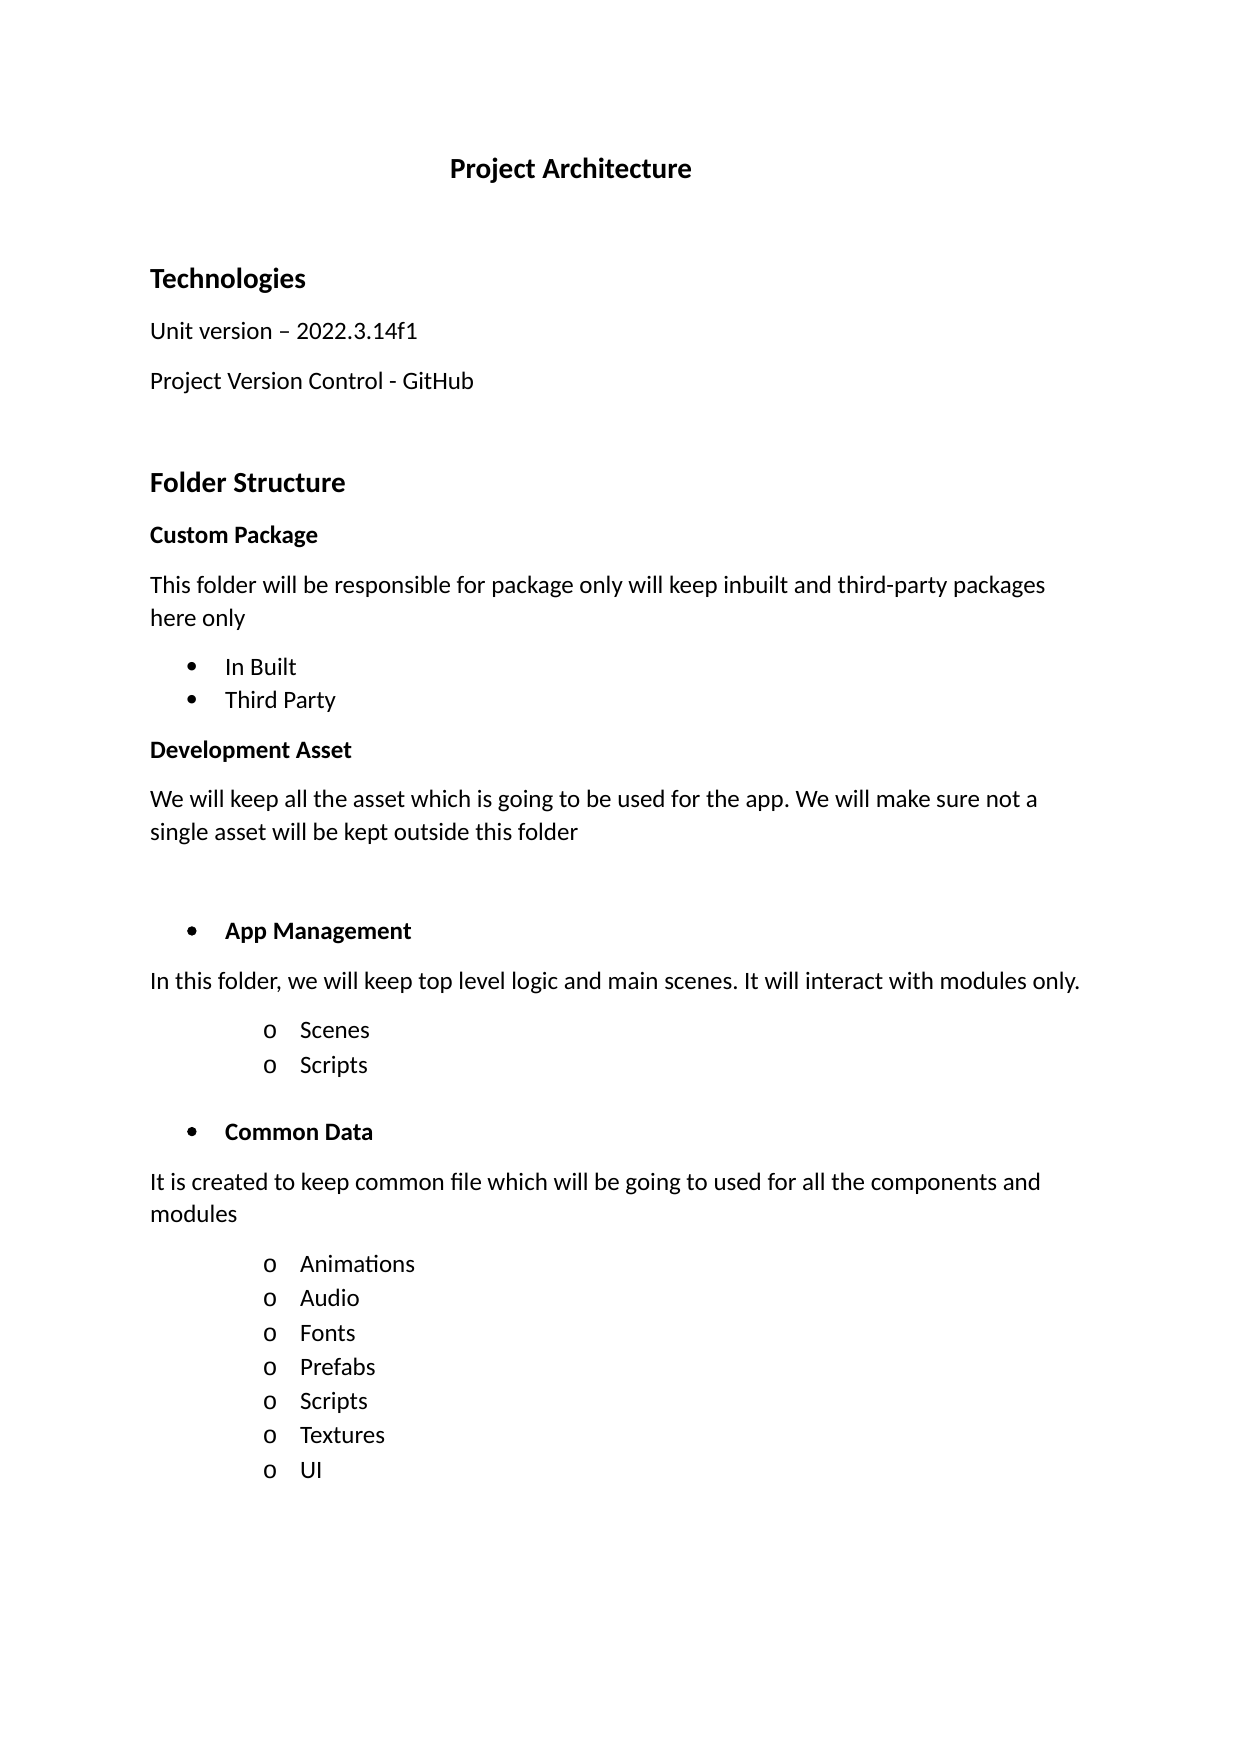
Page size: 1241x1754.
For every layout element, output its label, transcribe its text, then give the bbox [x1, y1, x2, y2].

text This folder will be responsible for package only will keep inbuilt and third-party packages here only [150, 569, 1090, 632]
text Custom Package [150, 519, 1090, 550]
list Common Data [187, 1116, 1090, 1147]
list Third Party [187, 684, 1090, 715]
text It is created to keep common file which will be going to used for all the components and modules [150, 1166, 1090, 1229]
list Animations [262, 1248, 1090, 1280]
list In Built [187, 651, 1090, 682]
list Scripts [262, 1385, 1090, 1417]
list Audio [262, 1282, 1090, 1314]
text Project Architecture [375, 150, 1090, 186]
list App Management [187, 915, 1090, 946]
text Unit version – 2022.3.14f1 [150, 315, 1090, 346]
text In this folder, we will keep top level logic and main scenes. It will interact with modules only. [150, 965, 1090, 996]
text Project Version Control - GitHub [150, 365, 1090, 395]
text Development Asset [150, 734, 1090, 764]
text We will keep all the asset which is going to be used for the app. We will make sure not a single asset will be kept outside this folder [150, 783, 1090, 847]
list Fonts [262, 1317, 1090, 1348]
list Prefabs [262, 1351, 1090, 1383]
text Technologies [150, 260, 1090, 296]
text Folder Structure [150, 464, 1090, 500]
list Scenes [262, 1014, 1090, 1046]
list Textures [262, 1419, 1090, 1451]
list UI [262, 1454, 1090, 1486]
list Scripts [262, 1049, 1090, 1081]
